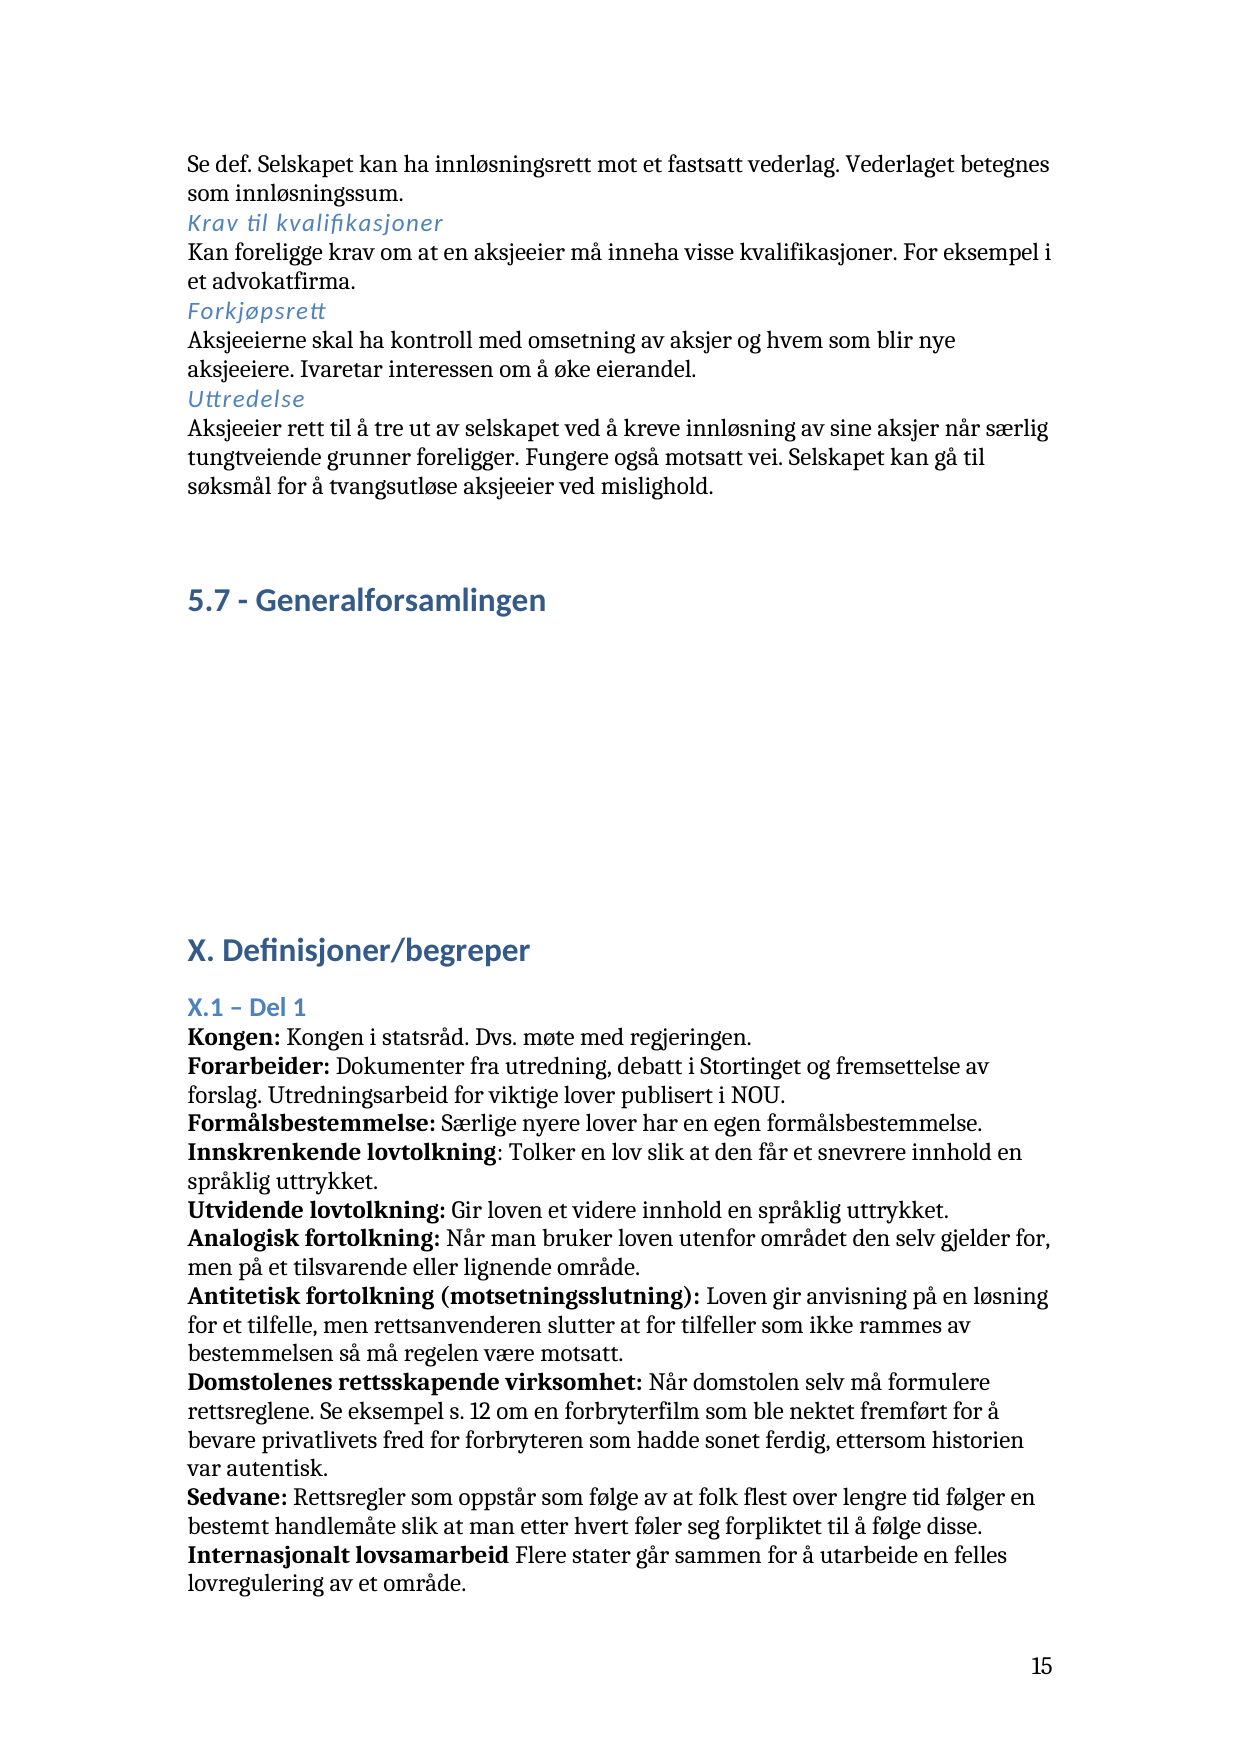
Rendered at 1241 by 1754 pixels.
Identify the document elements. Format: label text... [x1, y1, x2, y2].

subtitle X. Definisjoner/begreper [187, 928, 1053, 969]
text Forarbeider: Dokumenter fra utredning, debatt i Stortinget og fremsettelse av forslag. Utredningsarbeid for viktige lover publisert i NOU. [187, 1052, 1053, 1109]
text Antitetisk fortolkning (motsetningsslutning): Loven gir anvisning på en løsning for et tilfelle, men rettsanvenderen slutter at for tilfeller som ikke rammes av bestemmelsen så må regelen være motsatt. [187, 1282, 1053, 1368]
text Formålsbestemmelse: Særlige nyere lover har en egen formålsbestemmelse. [187, 1109, 1053, 1138]
subtitle X.1 – Del 1 [187, 990, 1053, 1023]
text Kan foreligge krav om at en aksjeeier må inneha visse kvalifikasjoner. For eksempel i et advokatfirma. [187, 238, 1053, 296]
subtitle Uttredelse [187, 383, 1053, 414]
text Internasjonalt lovsamarbeid Flere stater går sammen for å utarbeide en felles lovregulering av et område. [187, 1541, 1053, 1598]
text Kongen: Kongen i statsråd. Dvs. møte med regjeringen. [187, 1023, 1053, 1052]
text Sedvane: Rettsregler som oppstår som følge av at folk flest over lengre tid følger en bestemt handlemåte slik at man etter hvert føler seg forpliktet til å følge disse. [187, 1483, 1053, 1541]
text Analogisk fortolkning: Når man bruker loven utenfor området den selv gjelder for, men på et tilsvarende eller lignende område. [187, 1224, 1053, 1282]
subtitle 5.7 - Generalforsamlingen [187, 579, 1053, 620]
text Domstolenes rettsskapende virksomhet: Når domstolen selv må formulere rettsreglene. Se eksempel s. 12 om en forbryterfilm som ble nektet fremført for å bevare privatlivets fred for forbryteren som hadde sonet ferdig, ettersom historien var autentisk. [187, 1368, 1053, 1483]
subtitle Krav til kvalifikasjoner [187, 207, 1053, 238]
text Utvidende lovtolkning: Gir loven et videre innhold en språklig uttrykket. [187, 1196, 1053, 1224]
text Aksjeeierne skal ha kontroll med omsetning av aksjer og hvem som blir nye aksjeeiere. Ivaretar interessen om å øke eierandel. [187, 326, 1053, 383]
subtitle Forkjøpsrett [187, 296, 1053, 326]
text Aksjeeier rett til å tre ut av selskapet ved å kreve innløsning av sine aksjer når særlig tungtveiende grunner foreligger. Fungere også motsatt vei. Selskapet kan gå til søksmål for å tvangsutløse aksjeeier ved mislighold. [187, 414, 1053, 500]
text Innskrenkende lovtolkning: Tolker en lov slik at den får et snevrere innhold en språklig uttrykket. [187, 1138, 1053, 1196]
text Se def. Selskapet kan ha innløsningsrett mot et fastsatt vederlag. Vederlaget betegnes som innløsningssum. [187, 150, 1053, 207]
